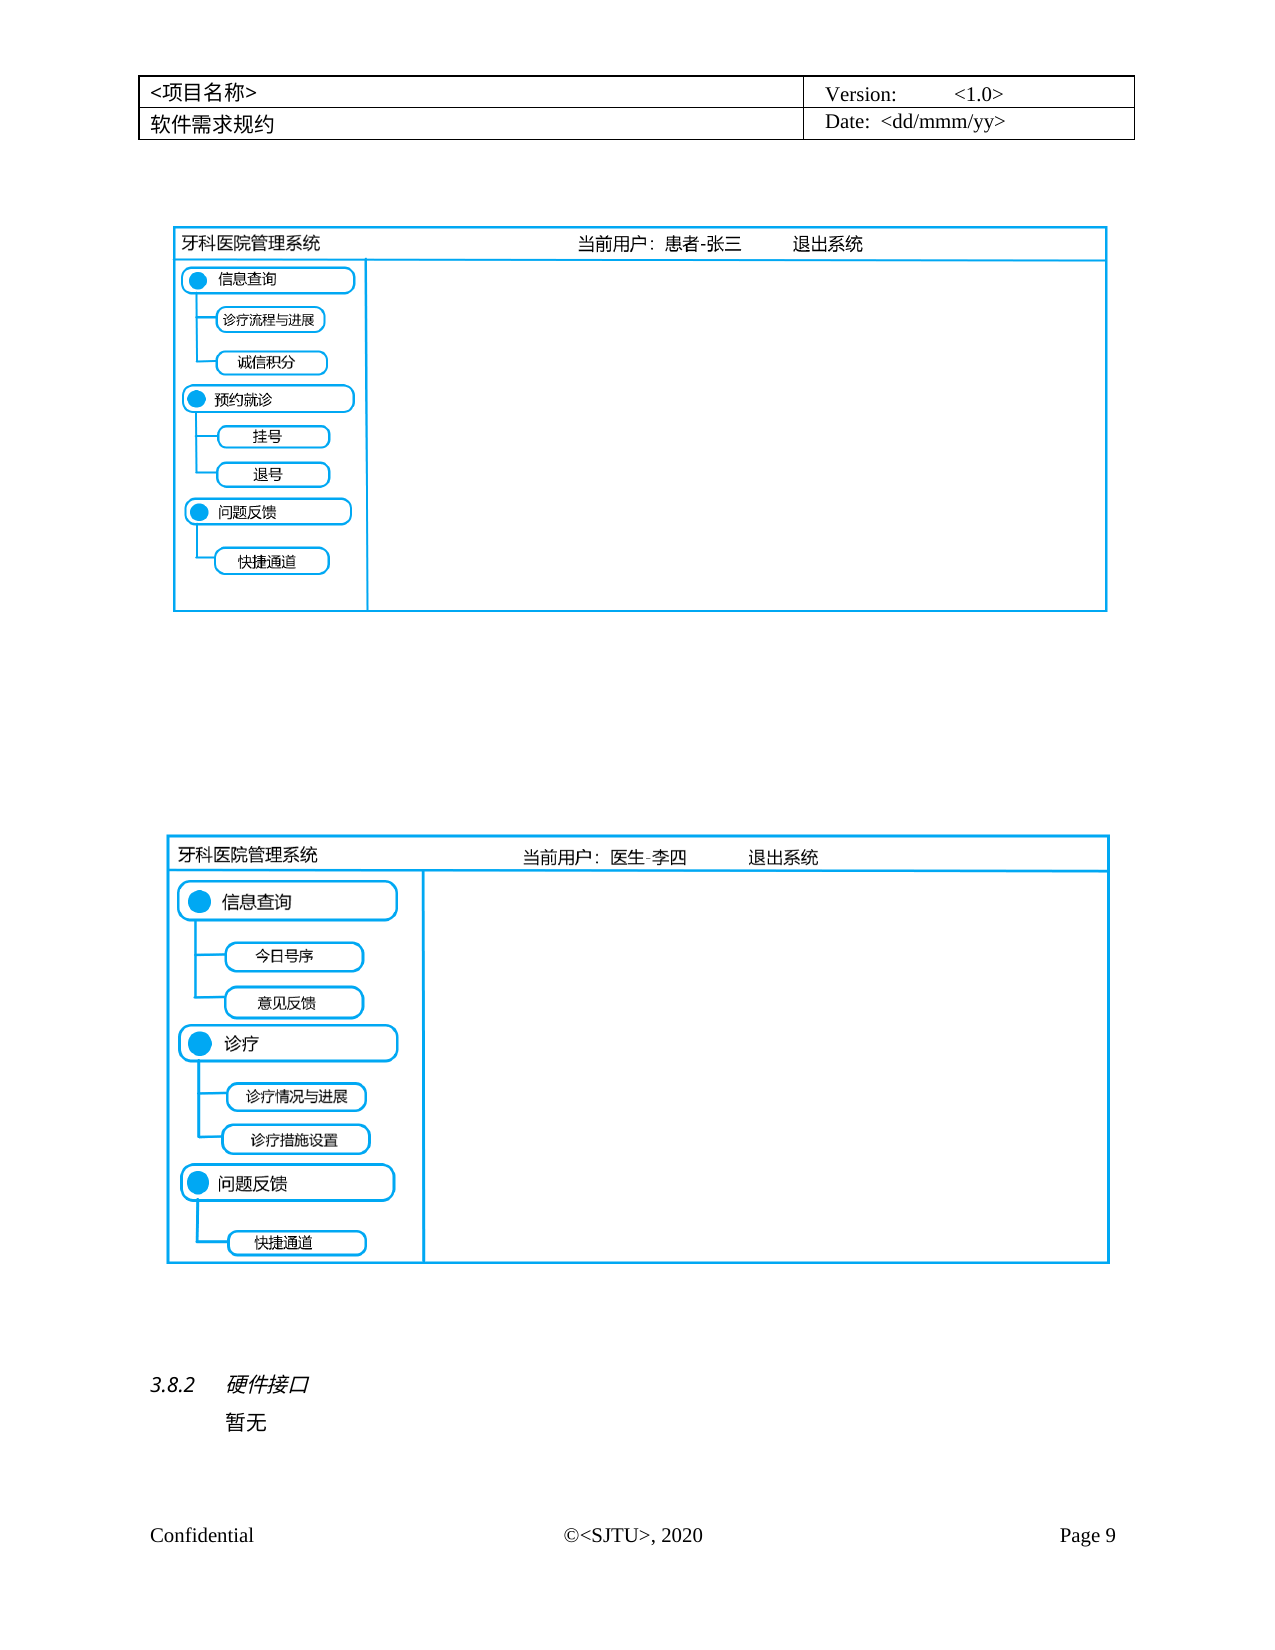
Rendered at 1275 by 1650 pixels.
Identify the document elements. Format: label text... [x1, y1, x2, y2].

text 暂无 [225, 1406, 1125, 1438]
subtitle 硬件接口 [150, 1367, 1125, 1399]
picture [150, 769, 1125, 1327]
picture [150, 184, 1125, 742]
